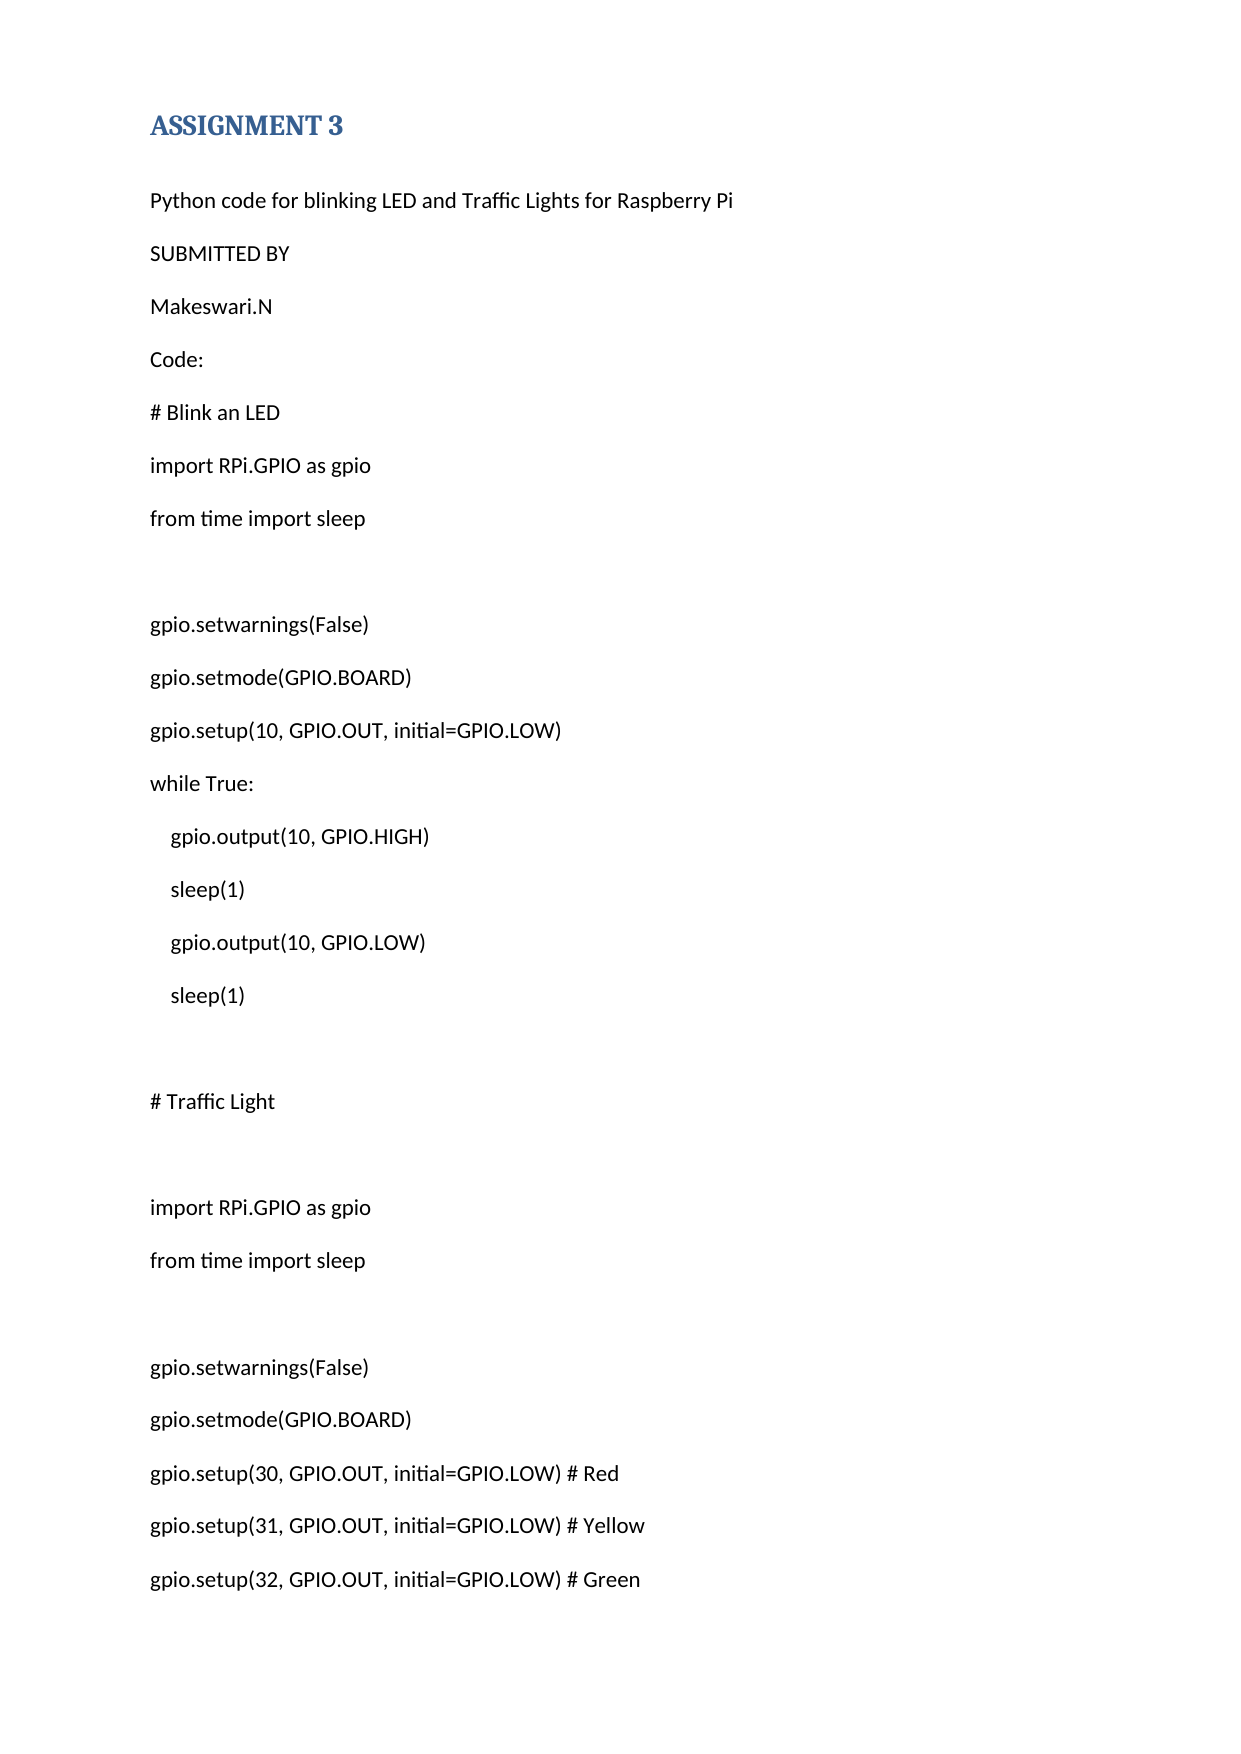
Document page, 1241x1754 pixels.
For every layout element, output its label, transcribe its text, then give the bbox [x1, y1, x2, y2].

subtitle ASSIGNMENT 3 [150, 109, 1090, 181]
text while True: [150, 769, 1090, 797]
text gpio.setup(10, GPIO.OUT, initial=GPIO.LOW) [150, 716, 1090, 744]
text gpio.setup(32, GPIO.OUT, initial=GPIO.LOW) # Green [150, 1565, 1090, 1593]
text # Blink an LED [150, 398, 1090, 426]
text gpio.setmode(GPIO.BOARD) [150, 1406, 1090, 1434]
text from time import sleep [150, 1247, 1090, 1274]
list Python code for blinking LED and Traffic Lights for Raspberry Pi [150, 186, 1090, 214]
list SUBMITTED BY [150, 239, 1090, 267]
text gpio.setup(31, GPIO.OUT, initial=GPIO.LOW) # Yellow [150, 1512, 1090, 1540]
text Code: [150, 345, 1090, 373]
list Makeswari.N [150, 292, 1090, 320]
text gpio.setwarnings(False) [150, 610, 1090, 638]
text sleep(1) [150, 875, 1090, 903]
text gpio.output(10, GPIO.LOW) [150, 928, 1090, 956]
text gpio.setmode(GPIO.BOARD) [150, 663, 1090, 691]
text import RPi.GPIO as gpio [150, 1193, 1090, 1222]
text sleep(1) [150, 981, 1090, 1009]
text gpio.output(10, GPIO.HIGH) [150, 822, 1090, 850]
text import RPi.GPIO as gpio [150, 451, 1090, 479]
text gpio.setwarnings(False) [150, 1353, 1090, 1381]
text # Traffic Light [150, 1087, 1090, 1116]
text from time import sleep [150, 504, 1090, 532]
text gpio.setup(30, GPIO.OUT, initial=GPIO.LOW) # Red [150, 1459, 1090, 1487]
